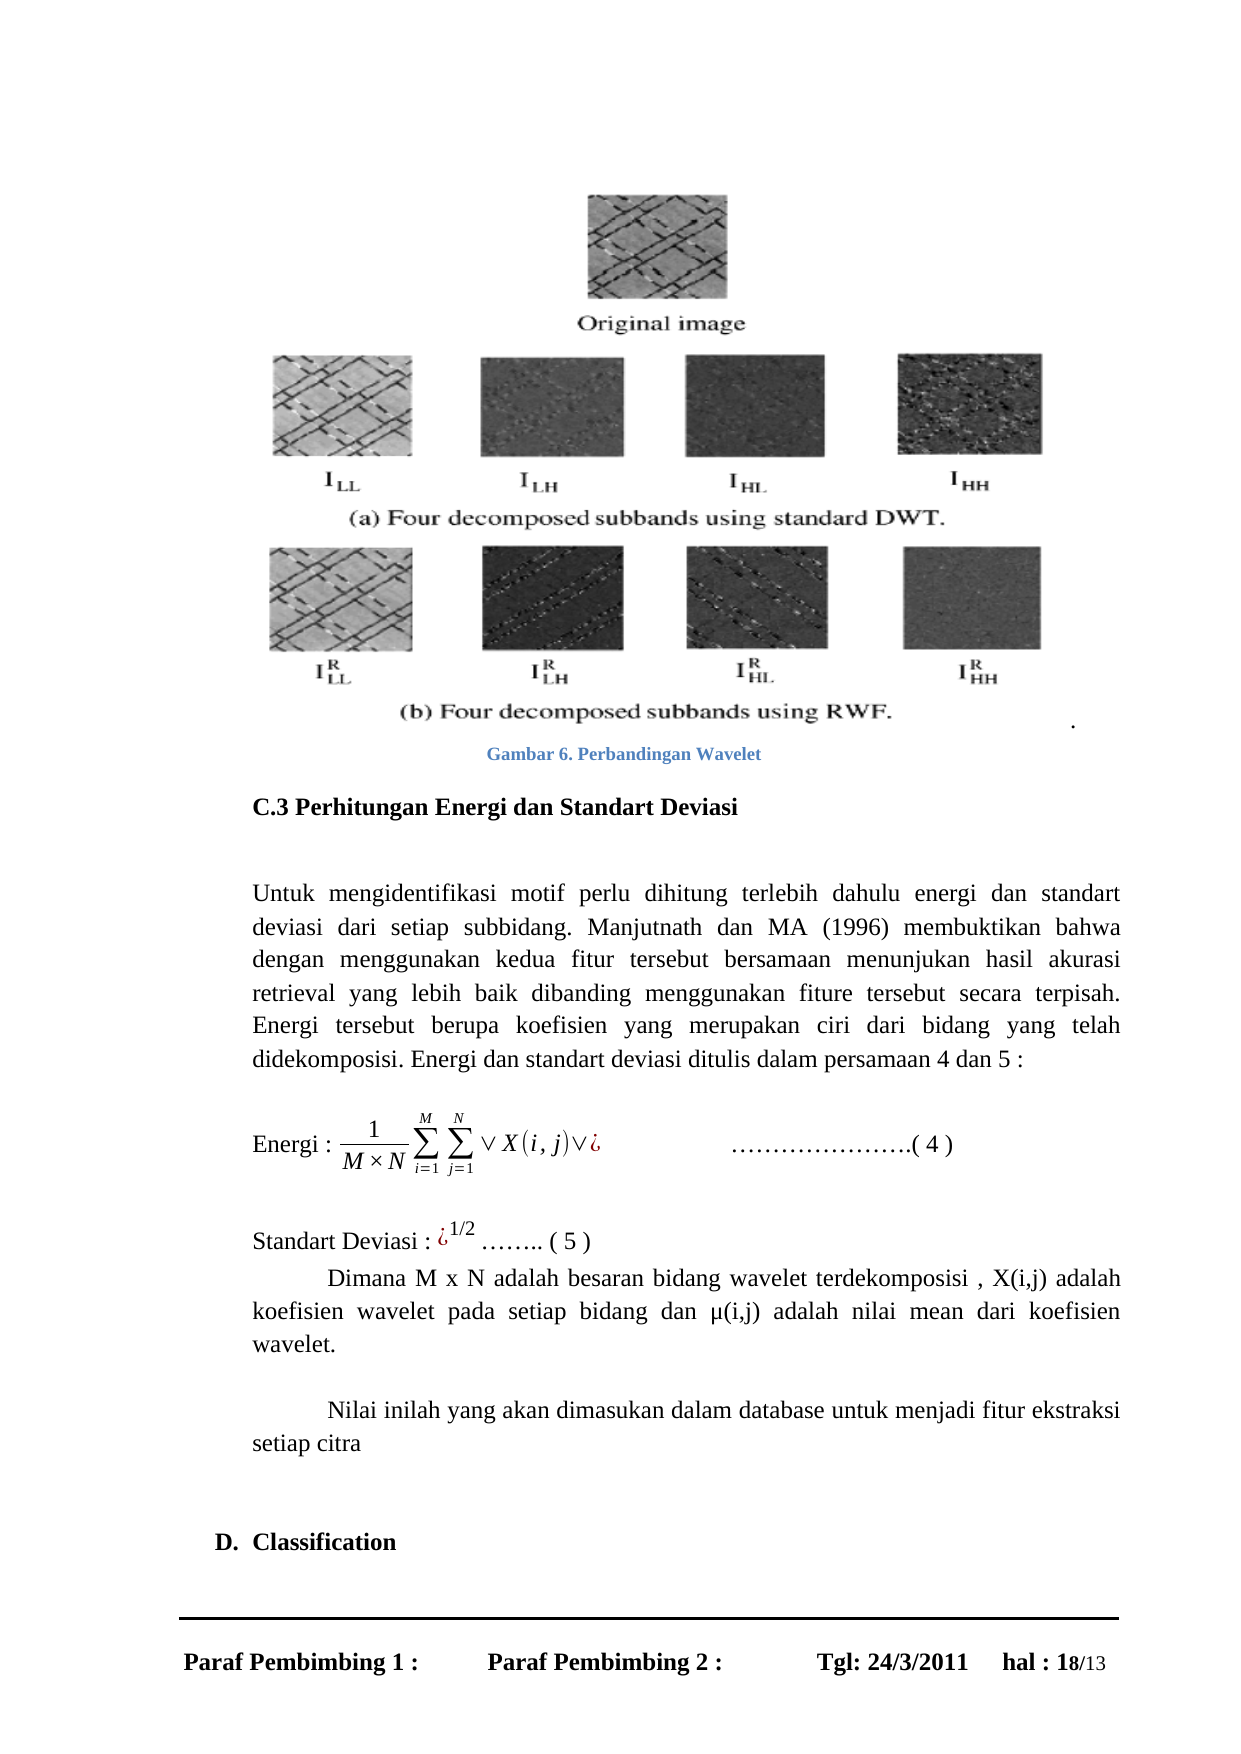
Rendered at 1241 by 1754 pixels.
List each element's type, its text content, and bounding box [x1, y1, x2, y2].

list Classification [214, 1527, 1122, 1556]
list Nilai inilah yang akan dimasukan dalam database untuk menjadi fitur ekstraksi setiap citra [252, 1395, 1122, 1457]
text C.3 Perhitungan Energi dan Standart Deviasi [252, 792, 1122, 820]
list . [252, 177, 1122, 733]
list Untuk mengidentifikasi motif perlu dihitung terlebih dahulu energi dan standart deviasi dari setiap subbidang. Manjutnath dan MA (1996) membuktikan bahwa dengan menggunakan kedua fitur tersebut bersamaan menunjukan hasil akurasi retrieval yang lebih baik dibanding menggunakan fiture tersebut secara terpisah. Energi tersebut berupa koefisien yang merupakan ciri dari bidang yang telah didekomposisi. Energi dan standart deviasi ditulis dalam persamaan 4 dan 5 : [252, 878, 1122, 1072]
list Dimana M x N adalah besaran bidang wavelet terdekomposisi , X(i,j) adalah koefisien wavelet pada setiap bidang dan μ(i,j) adalah nilai mean dari koefisien wavelet. [252, 1263, 1122, 1358]
list Energi : ………………….( 4 ) [252, 1110, 1122, 1177]
list Standart Deviasi : 1/2 …….. ( 5 ) [252, 1216, 1122, 1257]
